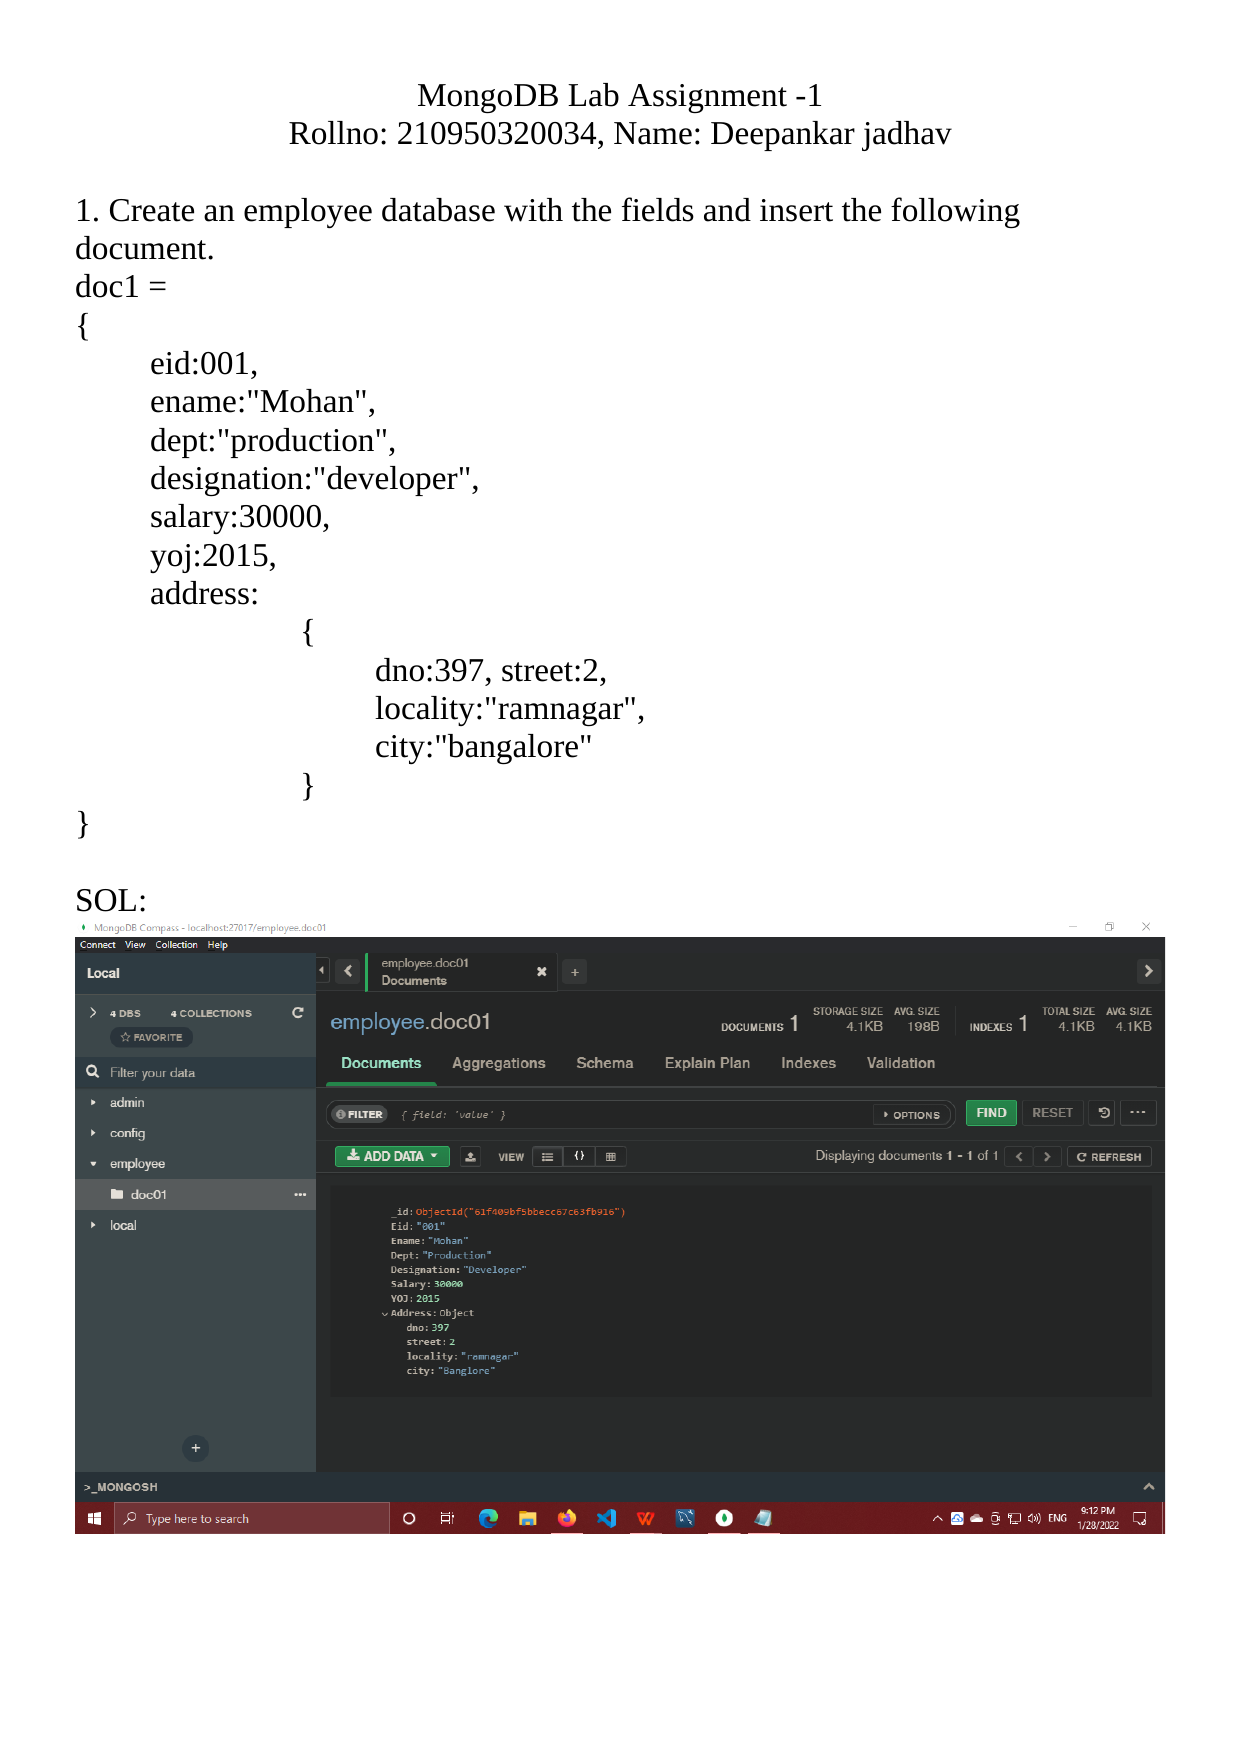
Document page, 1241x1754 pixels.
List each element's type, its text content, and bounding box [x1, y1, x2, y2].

text designation:"developer", [75, 458, 1165, 497]
text doc1 = [75, 267, 1165, 305]
text ename:"Mohan", [75, 382, 1165, 420]
text { [225, 612, 1165, 650]
text salary:30000, [75, 497, 1165, 535]
text address: [75, 573, 1165, 612]
text 1. Create an employee database with the fields and insert the following [75, 190, 1165, 228]
text yoj:2015, [75, 535, 1165, 573]
text locality:"ramnagar", [300, 688, 1165, 727]
picture [75, 918, 1166, 1534]
text dept:"production", [75, 420, 1165, 458]
text SOL: [75, 880, 1165, 918]
text } [75, 803, 1165, 842]
text dno:397, street:2, [300, 650, 1165, 688]
text document. [75, 228, 1165, 267]
text city:"bangalore" [300, 727, 1165, 765]
text } [225, 765, 1165, 803]
text eid:001, [75, 343, 1165, 382]
text { [75, 305, 1165, 343]
